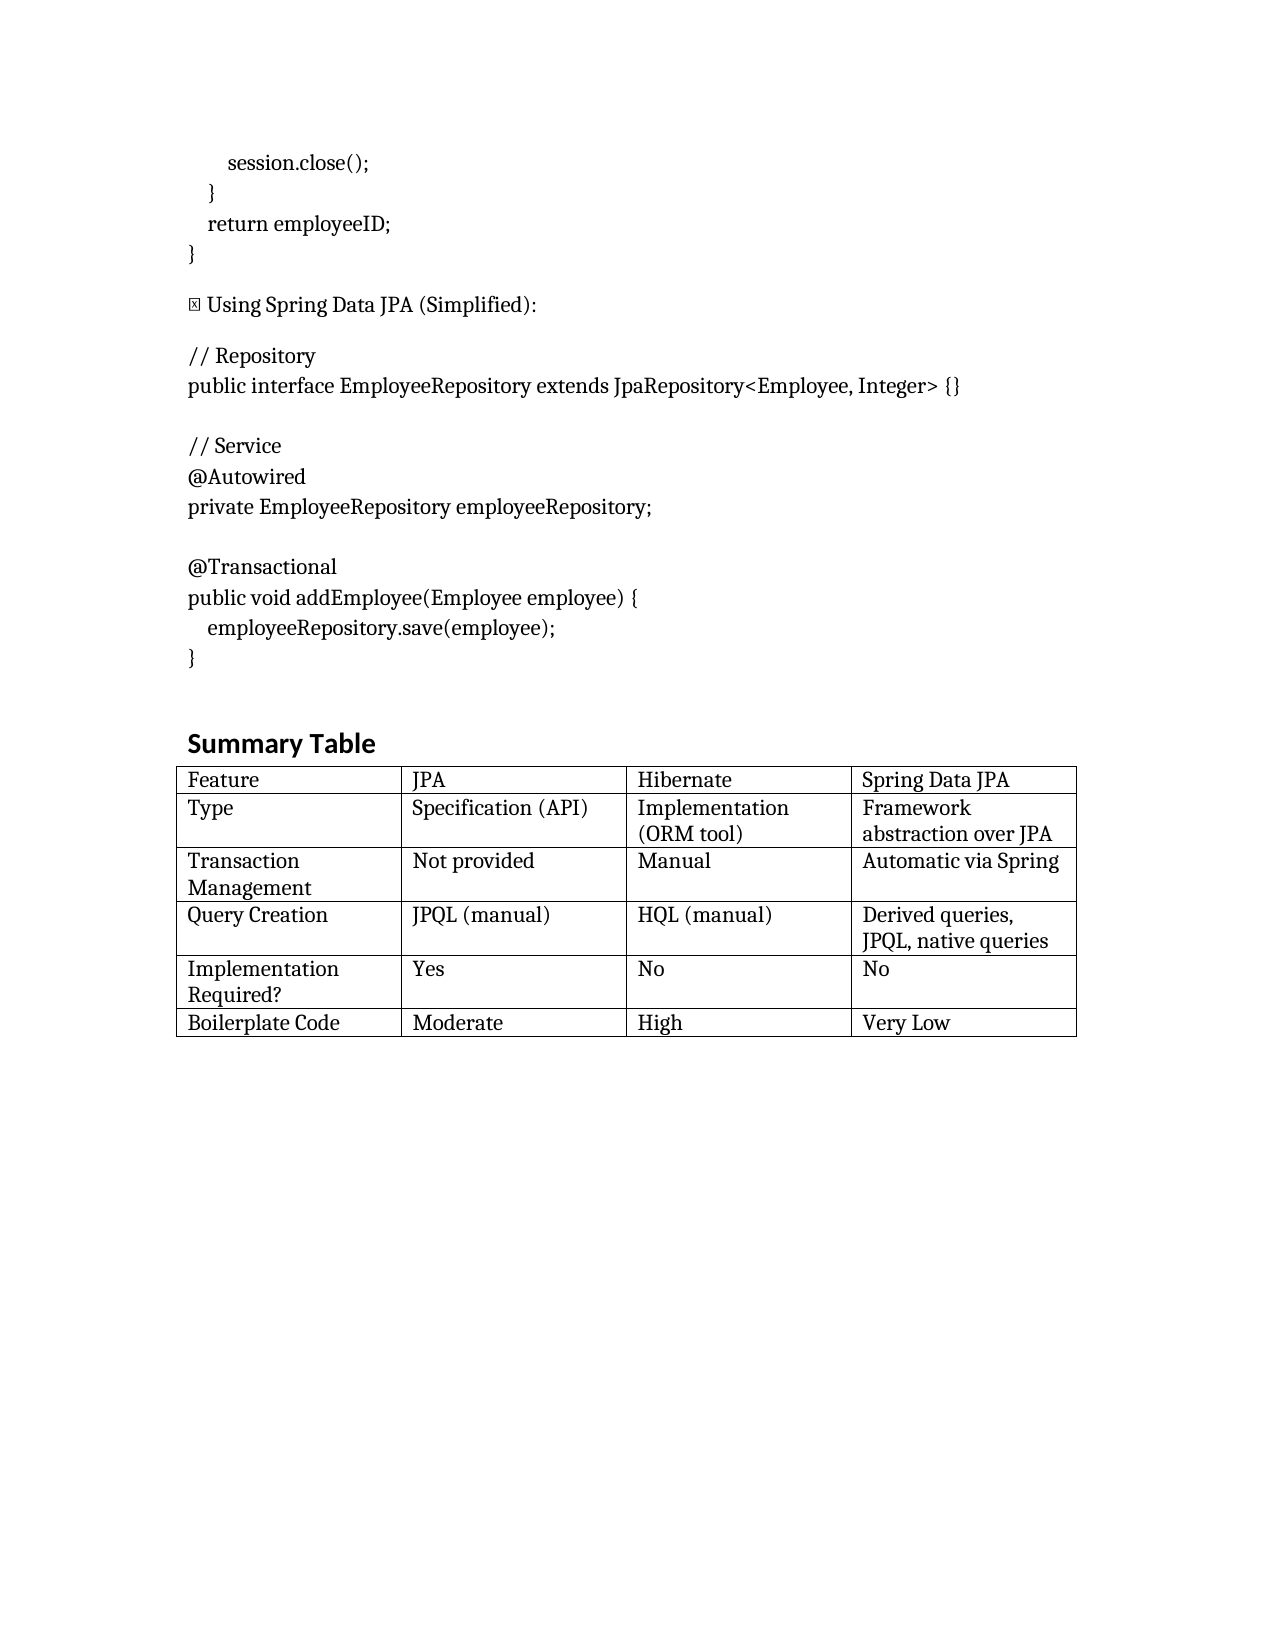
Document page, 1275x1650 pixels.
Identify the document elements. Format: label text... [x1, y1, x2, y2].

table_header Spring Data JPA [852, 767, 1076, 793]
table_header JPA [402, 767, 626, 793]
table_cell Derived queries, JPQL, native queries [852, 902, 1076, 954]
table_cell JPQL (manual) [402, 902, 626, 954]
table_cell Implementation Required? [177, 956, 401, 1008]
table_cell Automatic via Spring [852, 848, 1076, 901]
table_header Hibernate [627, 767, 851, 793]
table_cell Transaction Management [177, 848, 401, 901]
table_cell Specification (API) [402, 794, 626, 847]
table_cell Manual [627, 848, 851, 901]
table_cell Framework abstraction over JPA [852, 794, 1076, 847]
text // Repository public interface EmployeeRepository extends JpaRepository<Employee, Integer> {} // Service @Autowired private EmployeeRepository employeeRepository; @Transactional public void addEmployee(Employee employee) { employeeRepository.save(employee); } [187, 343, 1087, 671]
table_cell Moderate [402, 1009, 626, 1036]
table_cell No [627, 956, 851, 1008]
subtitle Summary Table [187, 725, 1087, 761]
table_cell Type [177, 794, 401, 847]
table_cell No [852, 956, 1076, 1008]
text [187, 150, 1087, 267]
table_cell High [627, 1009, 851, 1036]
table_cell Query Creation [177, 902, 401, 954]
table_header Feature [177, 767, 401, 793]
table_cell Very Low [852, 1009, 1076, 1036]
table_cell Boilerplate Code [177, 1009, 401, 1036]
text 🔹 Using Spring Data JPA (Simplified): [187, 292, 1087, 318]
table_cell Implementation (ORM tool) [627, 794, 851, 847]
table_cell Yes [402, 956, 626, 1008]
table_cell Not provided [402, 848, 626, 901]
table_cell HQL (manual) [627, 902, 851, 954]
